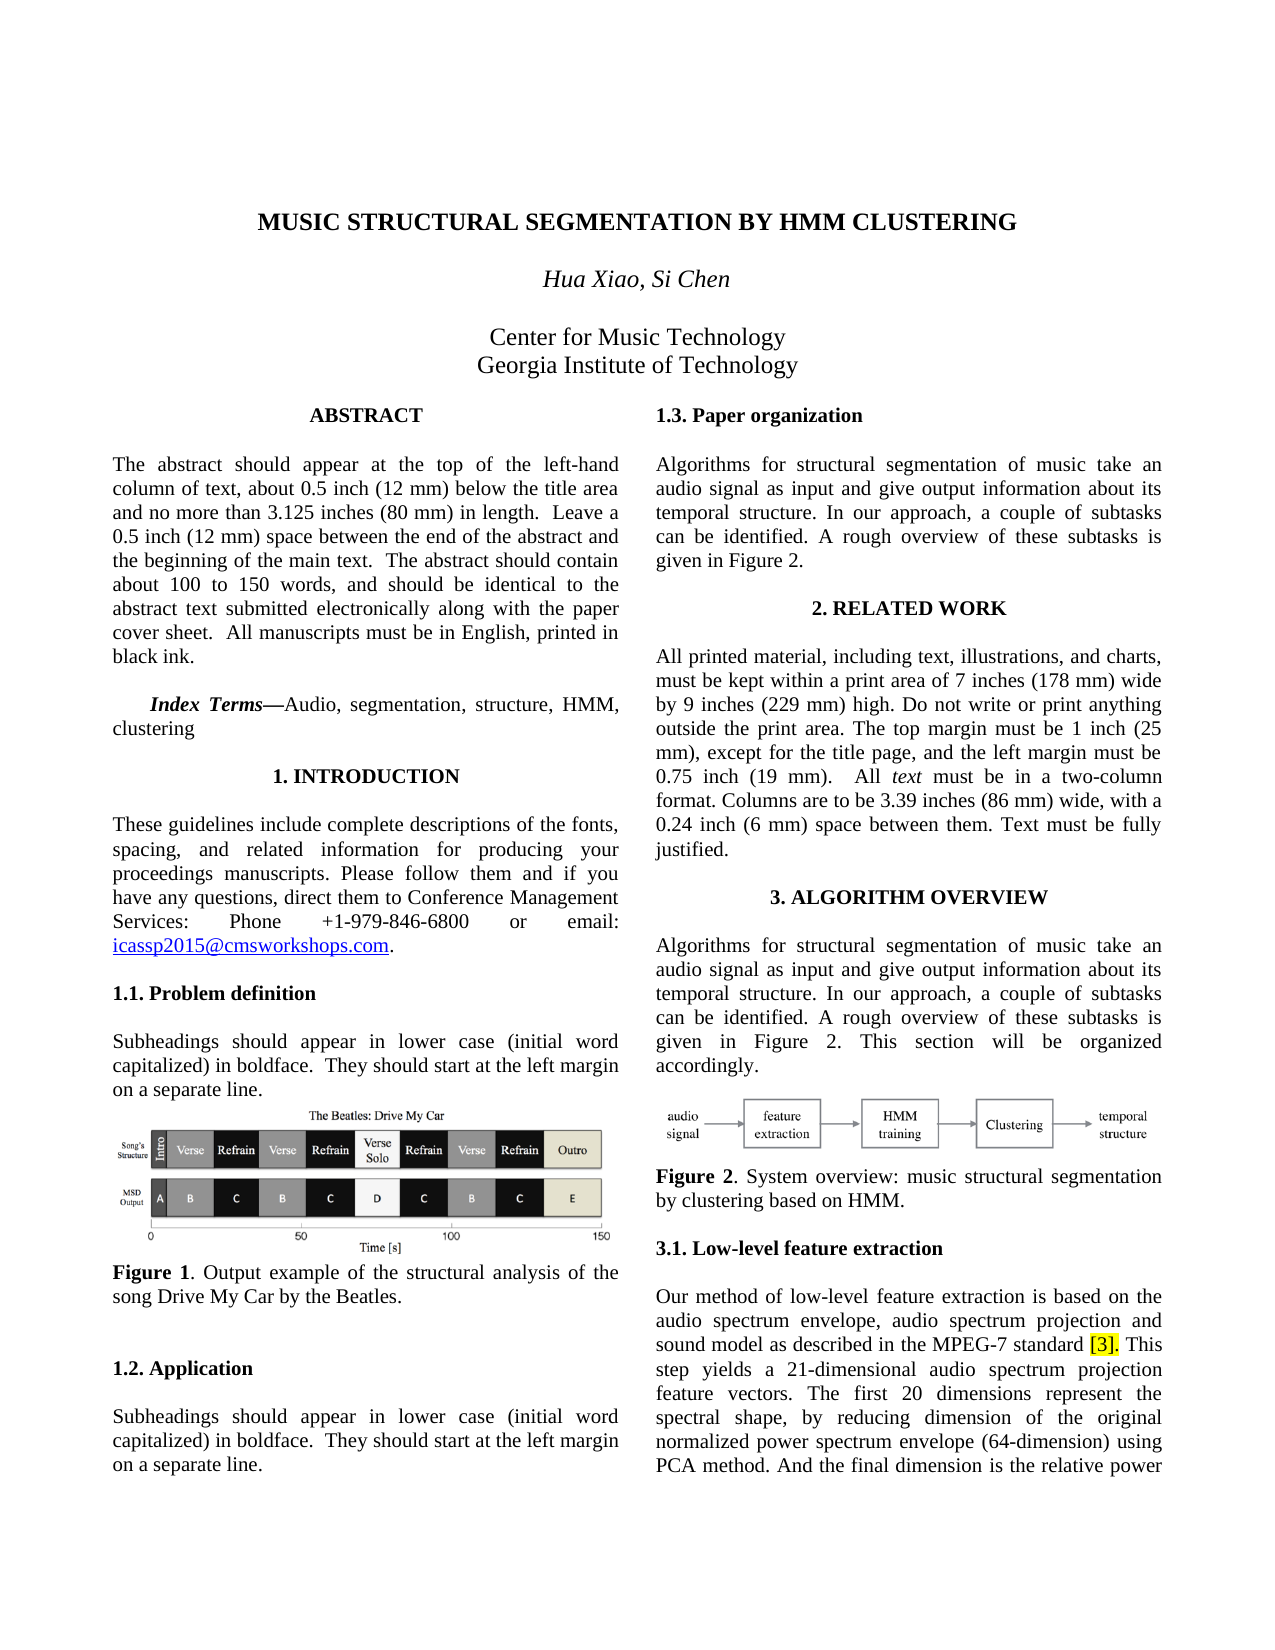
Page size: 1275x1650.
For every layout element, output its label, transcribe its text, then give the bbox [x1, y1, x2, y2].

text Algorithms for structural segmentation of music take an audio signal as input and give output information about its temporal structure. In our approach, a couple of subtasks can be identified. A rough overview of these subtasks is given in Figure 2. [656, 451, 1162, 572]
text Index Terms—Audio, segmentation, structure, HMM, clustering [112, 692, 619, 740]
text Subheadings should appear in lower case (initial word capitalized) in boldface. They should start at the left margin on a separate line. [112, 1404, 619, 1476]
text The abstract should appear at the top of the left-hand column of text, about 0.5 inch (12 mm) below the title area and no more than 3.125 inches (80 mm) in length. Leave a 0.5 inch (12 mm) space between the end of the abstract and the beginning of the main text. The abstract should contain about 100 to 150 words, and should be identical to the abstract text submitted electronically along with the paper cover sheet. All manuscripts must be in English, printed in black ink. [112, 451, 619, 668]
subtitle music structural segmentation by hmm clustering [112, 207, 1162, 236]
text 1.3. Paper organization [656, 403, 1162, 427]
text Center for Music Technology [112, 322, 1162, 351]
text 1.1. Problem definition [112, 981, 619, 1005]
text Algorithms for structural segmentation of music take an audio signal as input and give output information about its temporal structure. In our approach, a couple of subtasks can be identified. A rough overview of these subtasks is given in Figure 2. This section will be organized accordingly. [656, 933, 1162, 1077]
picture [112, 1101, 620, 1260]
text 3.1. Low-level feature extraction [656, 1236, 1162, 1260]
text Subheadings should appear in lower case (initial word capitalized) in boldface. They should start at the left margin on a separate line. [112, 1029, 619, 1101]
text 1. Introduction [112, 764, 619, 788]
text Figure 1. Output example of the structural analysis of the song Drive My Car by the Beatles. [112, 1260, 619, 1308]
text 1.2. Application [112, 1356, 619, 1380]
text Figure 2. System overview: music structural segmentation by clustering based on HMM. [656, 1164, 1162, 1212]
picture [655, 1077, 1163, 1164]
subtitle Abstract [112, 403, 619, 427]
text Hua Xiao, Si Chen [112, 264, 1162, 293]
text 2. Related work [656, 596, 1162, 620]
text Georgia Institute of Technology [112, 351, 1162, 379]
text 3. algorithm overview [656, 884, 1162, 909]
text All printed material, including text, illustrations, and charts, must be kept within a print area of 7 inches (178 mm) wide by 9 inches (229 mm) high. Do not write or print anything outside the print area. The top margin must be 1 inch (25 mm), except for the title page, and the left margin must be 0.75 inch (19 mm). All text must be in a two-column format. Columns are to be 3.39 inches (86 mm) wide, with a 0.24 inch (6 mm) space between them. Text must be fully justified. [656, 644, 1162, 861]
text These guidelines include complete descriptions of the fonts, spacing, and related information for producing your proceedings manuscripts. Please follow them and if you have any questions, direct them to Conference Management Services: Phone +1-979-846-6800 or email: icassp2015@cmsworkshops.com. [112, 812, 619, 957]
